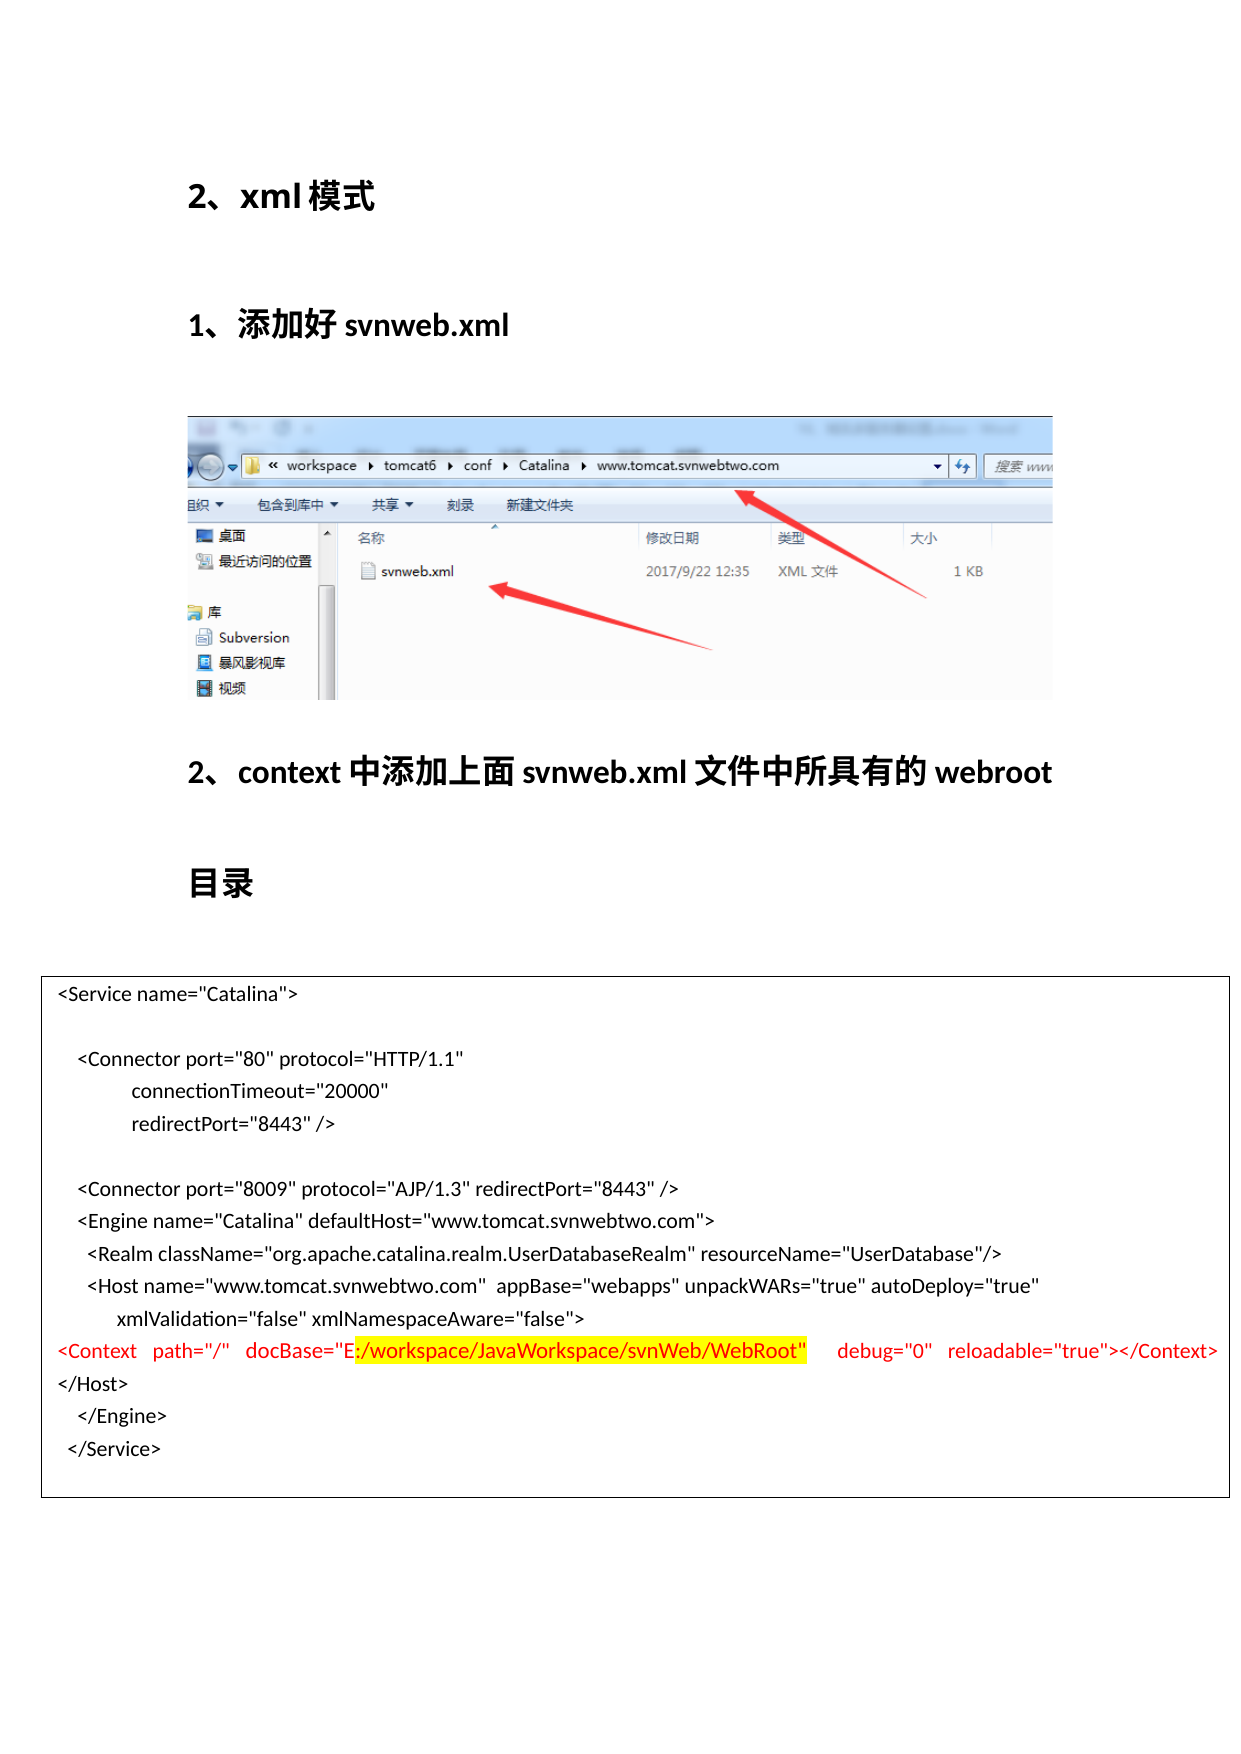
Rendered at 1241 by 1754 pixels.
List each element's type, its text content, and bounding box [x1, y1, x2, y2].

subtitle 2、context中添加上面svnweb.xml文件中所具有的webroot目录 [187, 736, 1053, 913]
picture [187, 416, 1053, 700]
subtitle 1、添加好svnweb.xml [187, 289, 1053, 354]
table_header <Service name="Catalina"> <Connector port="80" protocol="HTTP/1.1" connectionTimeout="20000" redirectPort="8443" /> <Connector port="8009" protocol="AJP/1.3" redirectPort="8443" /> <Engine name="Catalina" defaultHost="www.tomcat.svnwebtwo.com"> <Realm className="org.apache.catalina.realm.UserDatabaseRealm" resourceName="UserDatabase"/> <Host name="www.tomcat.svnwebtwo.com" appBase="webapps" unpackWARs="true" autoDeploy="true" xmlValidation="false" xmlNamespaceAware="false"> <Context path="/" docBase="E:/workspace/JavaWorkspace/svnWeb/WebRoot" debug="0" reloadable="true"></Context> </Host> </Engine> </Service> [42, 977, 1229, 1497]
subtitle 2、xml模式 [187, 162, 1053, 227]
